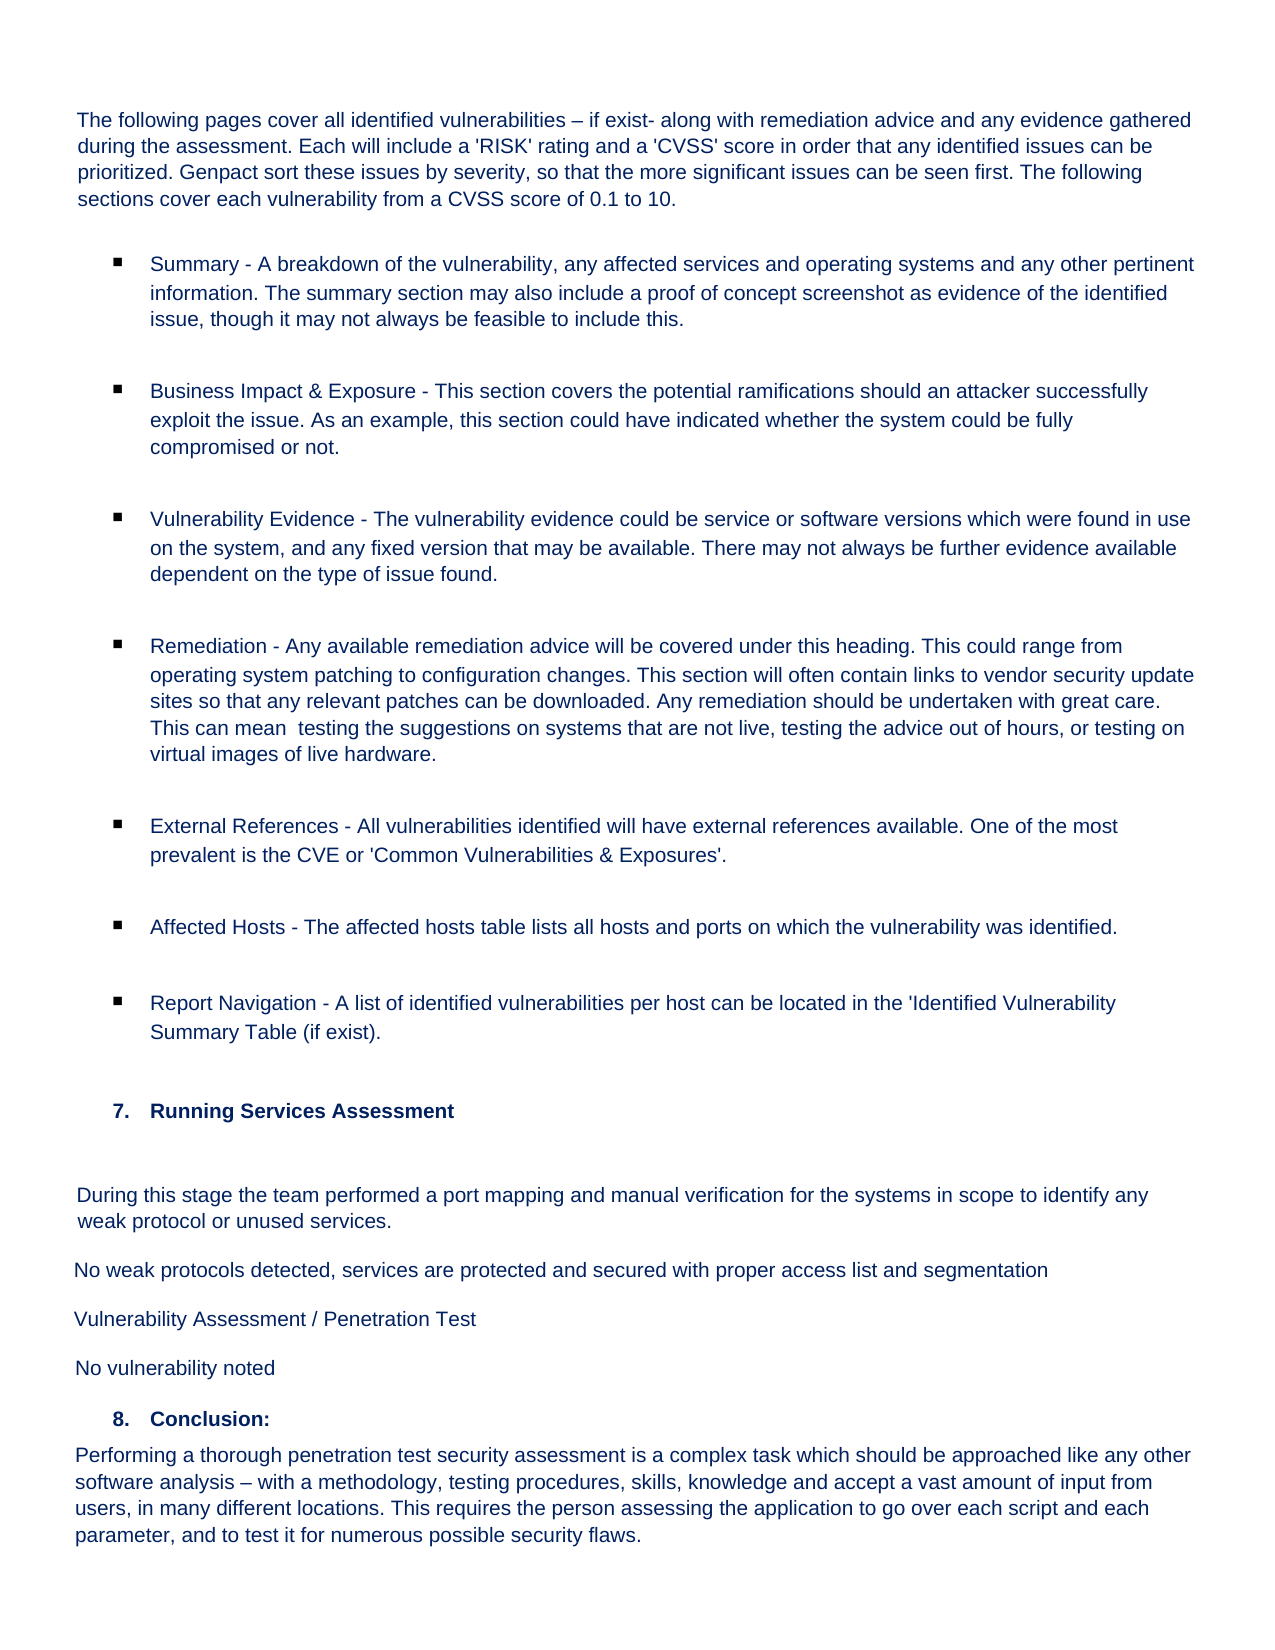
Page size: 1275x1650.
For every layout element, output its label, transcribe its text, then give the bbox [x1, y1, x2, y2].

list Report Navigation - A list of identified vulnerabilities per host can be located in the 'Identified Vulnerability Summary Table (if exist). [112, 982, 1200, 1070]
text Performing a thorough penetration test security assessment is a complex task which should be approached like any other software analysis – with a methodology, testing procedures, skills, knowledge and accept a vast amount of input from users, in many different locations. This requires the person assessing the application to go over each script and each parameter, and to test it for numerous possible security flaws. [75, 1443, 1200, 1546]
subtitle No vulnerability noted [75, 1356, 913, 1379]
text Vulnerability Assessment / Penetration Test [73, 1307, 1200, 1331]
text The following pages cover all identified vulnerabilities – if exist- along with remediation advice and any evidence gathered during the assessment. Each will include a 'RISK' rating and a 'CVSS' score in order that any identified issues can be prioritized. Genpact sort these issues by severity, so that the more significant issues can be seen first. The following sections cover each vulnerability from a CVSS score of 0.1 to 10. [76, 107, 1200, 210]
list Vulnerability Evidence - The vulnerability evidence could be service or software versions which were found in use on the system, and any fixed version that may be available. There may not always be further evidence available dependent on the type of issue found. [112, 498, 1200, 586]
text During this stage the team performed a port mapping and manual verification for the systems in scope to identify any weak protocol or unused services. [76, 1183, 1200, 1233]
subtitle Running Services Assessment [112, 1099, 1200, 1123]
list Summary - A breakdown of the vulnerability, any affected services and operating systems and any other pertinent information. The summary section may also include a proof of concept screenshot as evidence of the identified issue, though it may not always be feasible to include this. [112, 243, 1200, 331]
list Affected Hosts - The affected hosts table lists all hosts and ports on which the vulnerability was identified. [112, 906, 1200, 941]
list Remediation - Any available remediation advice will be covered under this heading. This could range from operating system patching to configuration changes. This section will often contain links to vendor security update sites so that any relevant patches can be downloaded. Any remediation should be undertaken with great care. This can mean testing the suggestions on systems that are not live, testing the advice out of hours, or testing on virtual images of live hardware. [112, 625, 1200, 766]
list External References - All vulnerabilities identified will have external references available. One of the most prevalent is the CVE or 'Common Vulnerabilities & Exposures'. [112, 805, 1200, 867]
list Business Impact & Exposure - This section covers the potential ramifications should an attacker successfully exploit the issue. As an example, this section could have indicated whether the system could be fully compromised or not. [112, 370, 1200, 459]
subtitle Conclusion: [112, 1407, 1200, 1431]
text No weak protocols detected, services are protected and secured with proper access list and segmentation [73, 1258, 1200, 1282]
